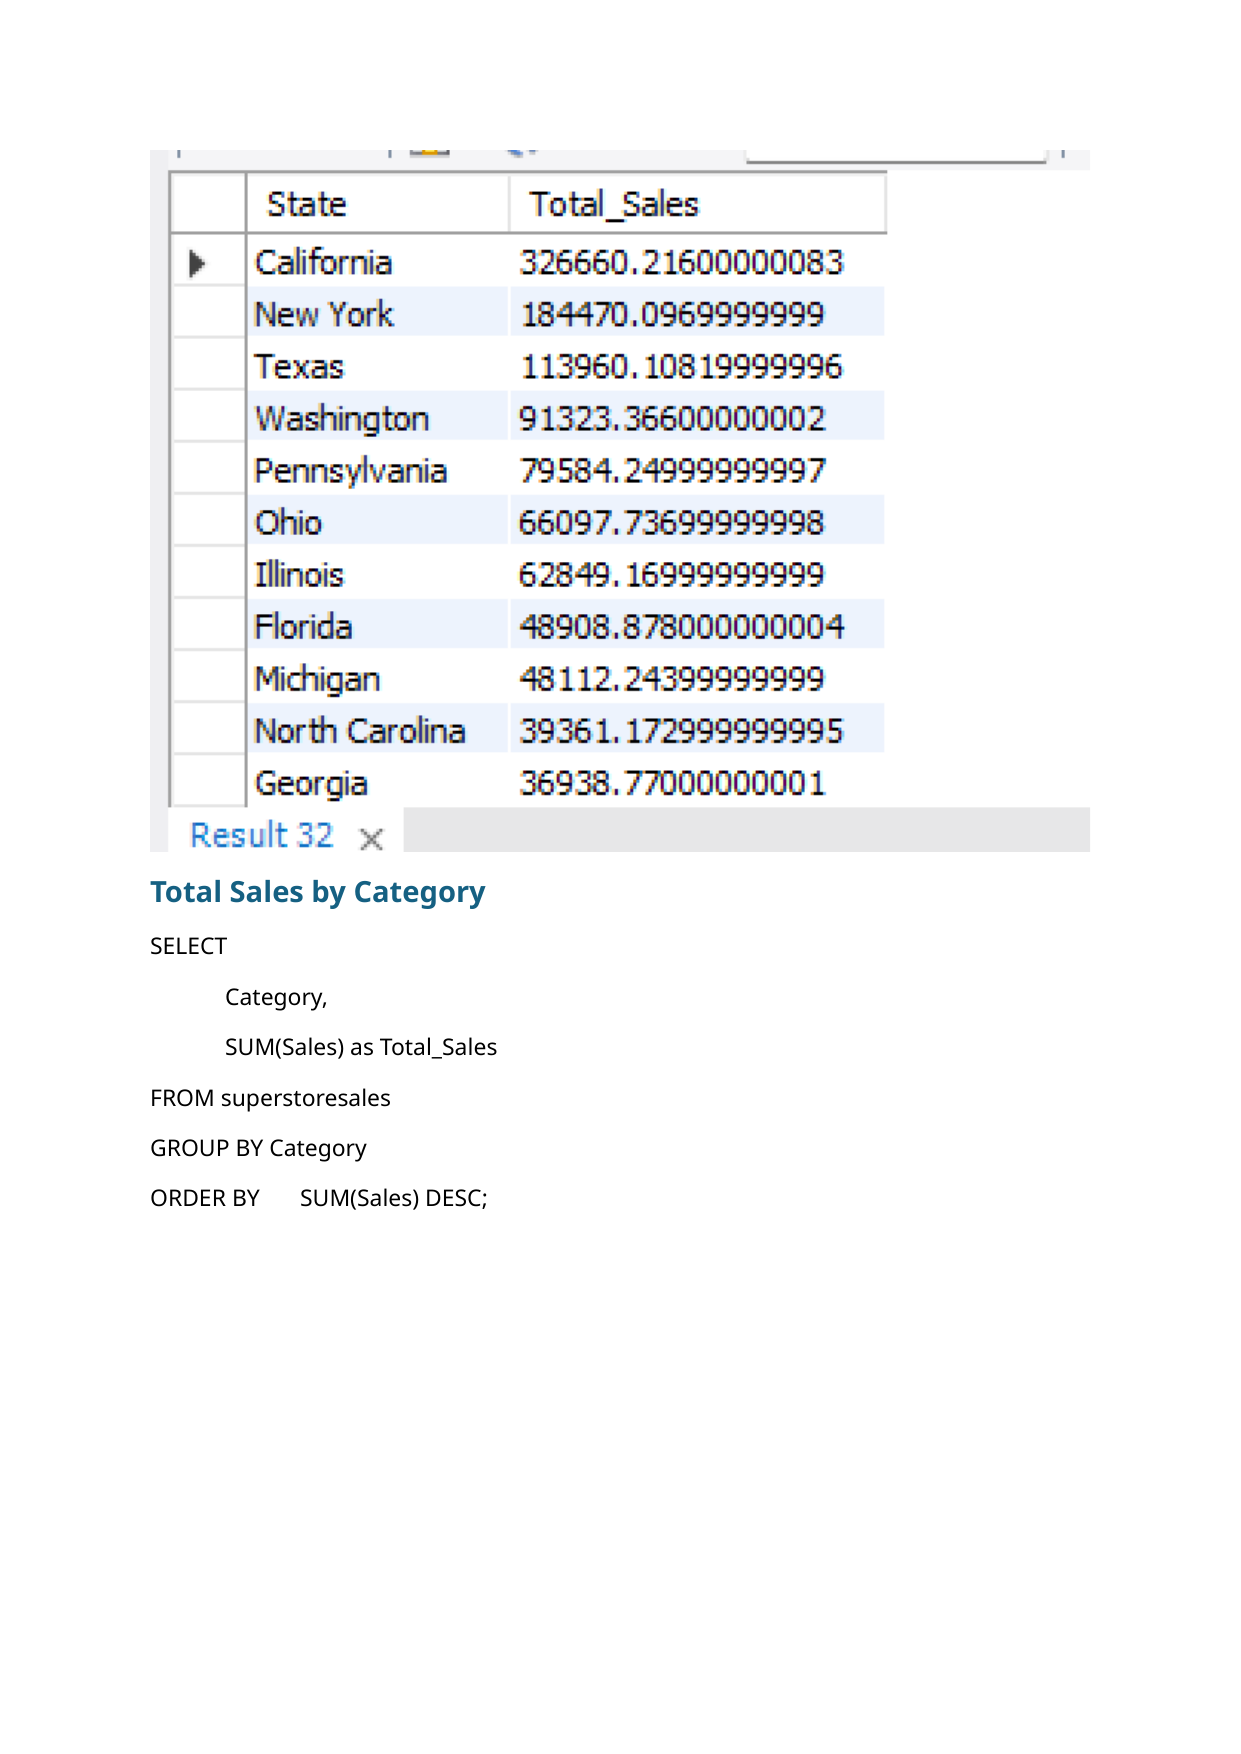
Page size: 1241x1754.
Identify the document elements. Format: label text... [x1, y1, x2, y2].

picture [150, 150, 1091, 852]
text FROM superstoresales [150, 1082, 1090, 1113]
text Total Sales by Category [150, 871, 1090, 911]
text GROUP BY Category [150, 1132, 1090, 1163]
text SUM(Sales) as Total_Sales [150, 1031, 1090, 1062]
text SELECT [150, 930, 1090, 962]
text Category, [150, 981, 1090, 1012]
text ORDER BY SUM(Sales) DESC; [150, 1182, 1090, 1214]
